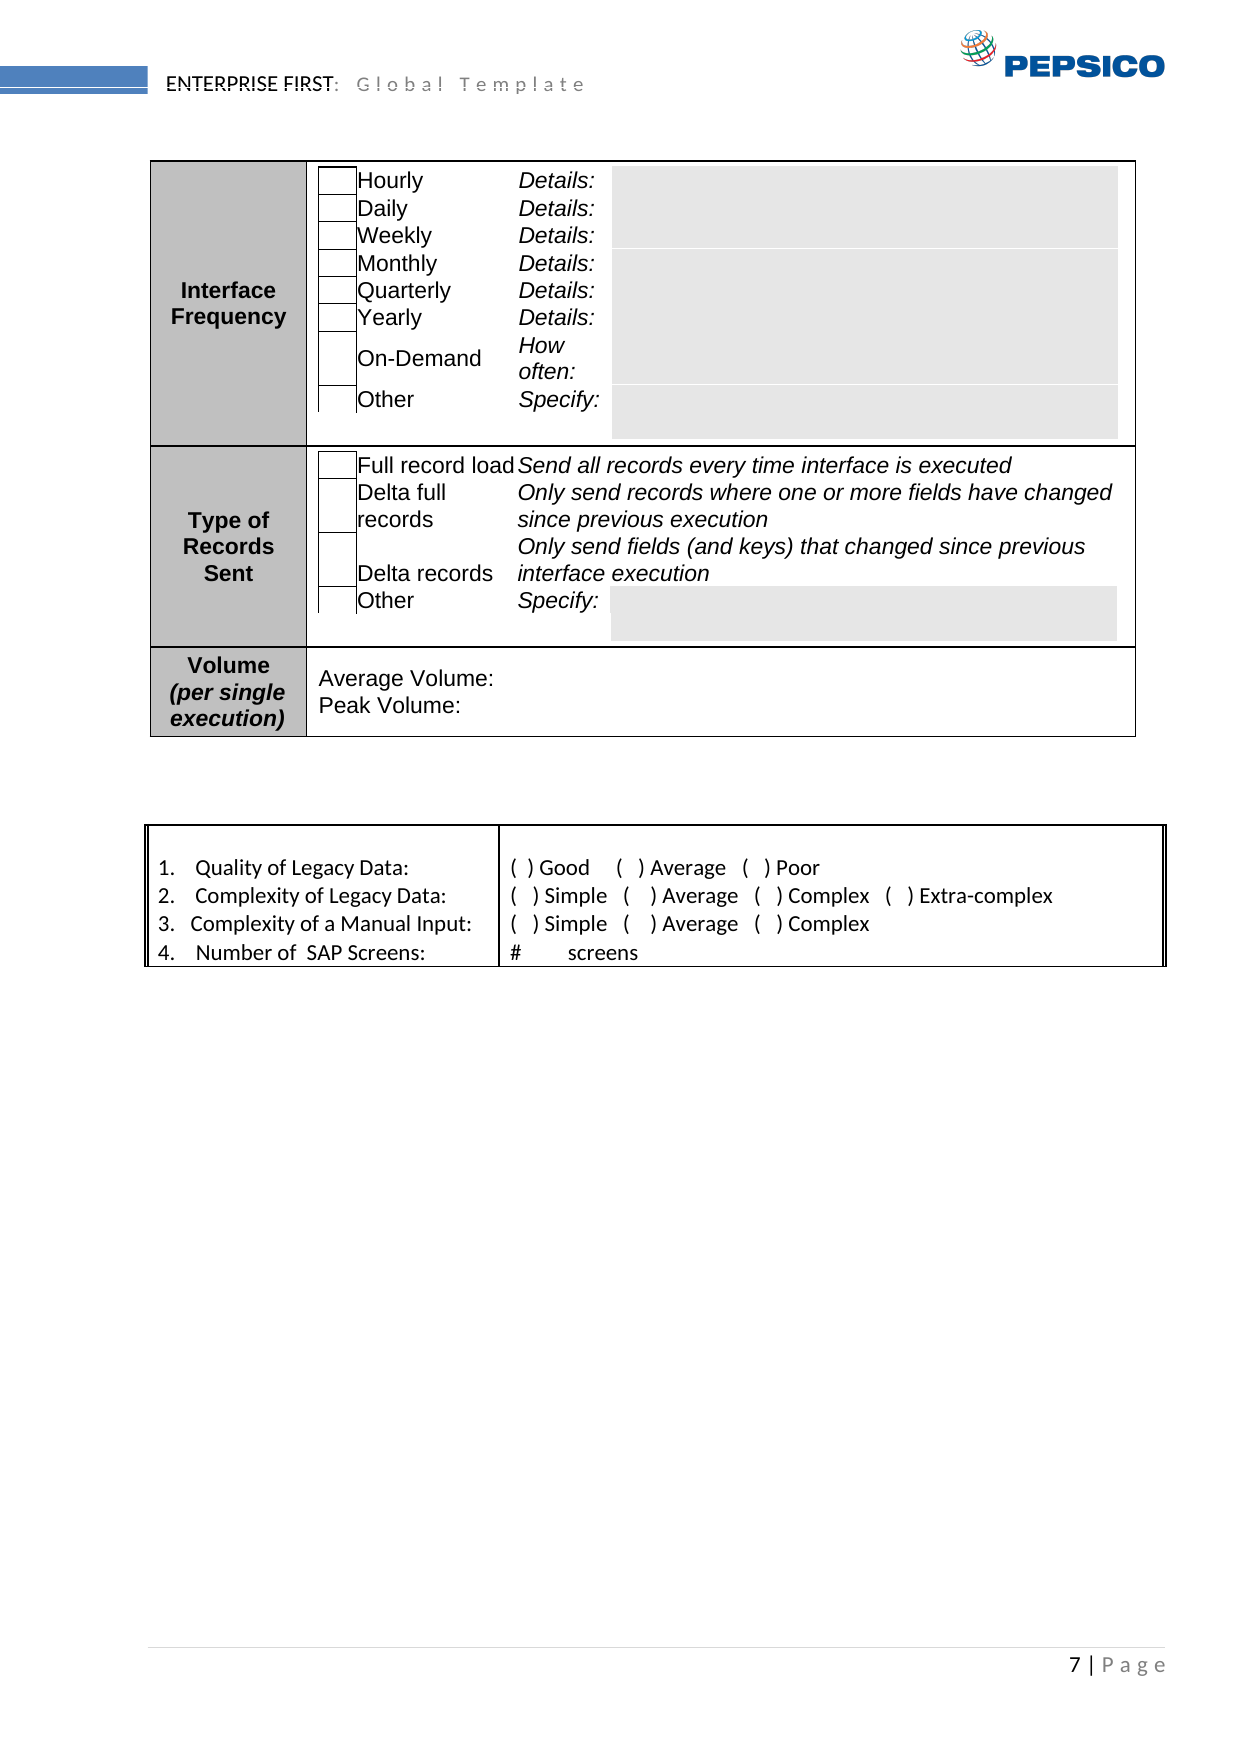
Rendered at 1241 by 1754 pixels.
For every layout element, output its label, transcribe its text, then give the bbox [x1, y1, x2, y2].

table_cell [307, 447, 1135, 646]
picture [959, 28, 1166, 79]
table_cell Volume (per single execution) [151, 648, 306, 736]
table_header ( ) Good ( ) Average ( ) Poor ( ) Simple ( ) Average ( ) Complex ( ) Extra-complex ( ) Simple ( ) Average ( ) Complex # screens [500, 826, 1162, 966]
table_cell [307, 162, 1135, 445]
table_cell Type of Records Sent [151, 447, 306, 646]
table_header Quality of Legacy Data: Complexity of Legacy Data: 3. Complexity of a Manual Input: 4. Number of SAP Screens: [149, 826, 498, 966]
table_cell [307, 648, 1135, 736]
table_cell Interface Frequency [151, 162, 306, 445]
